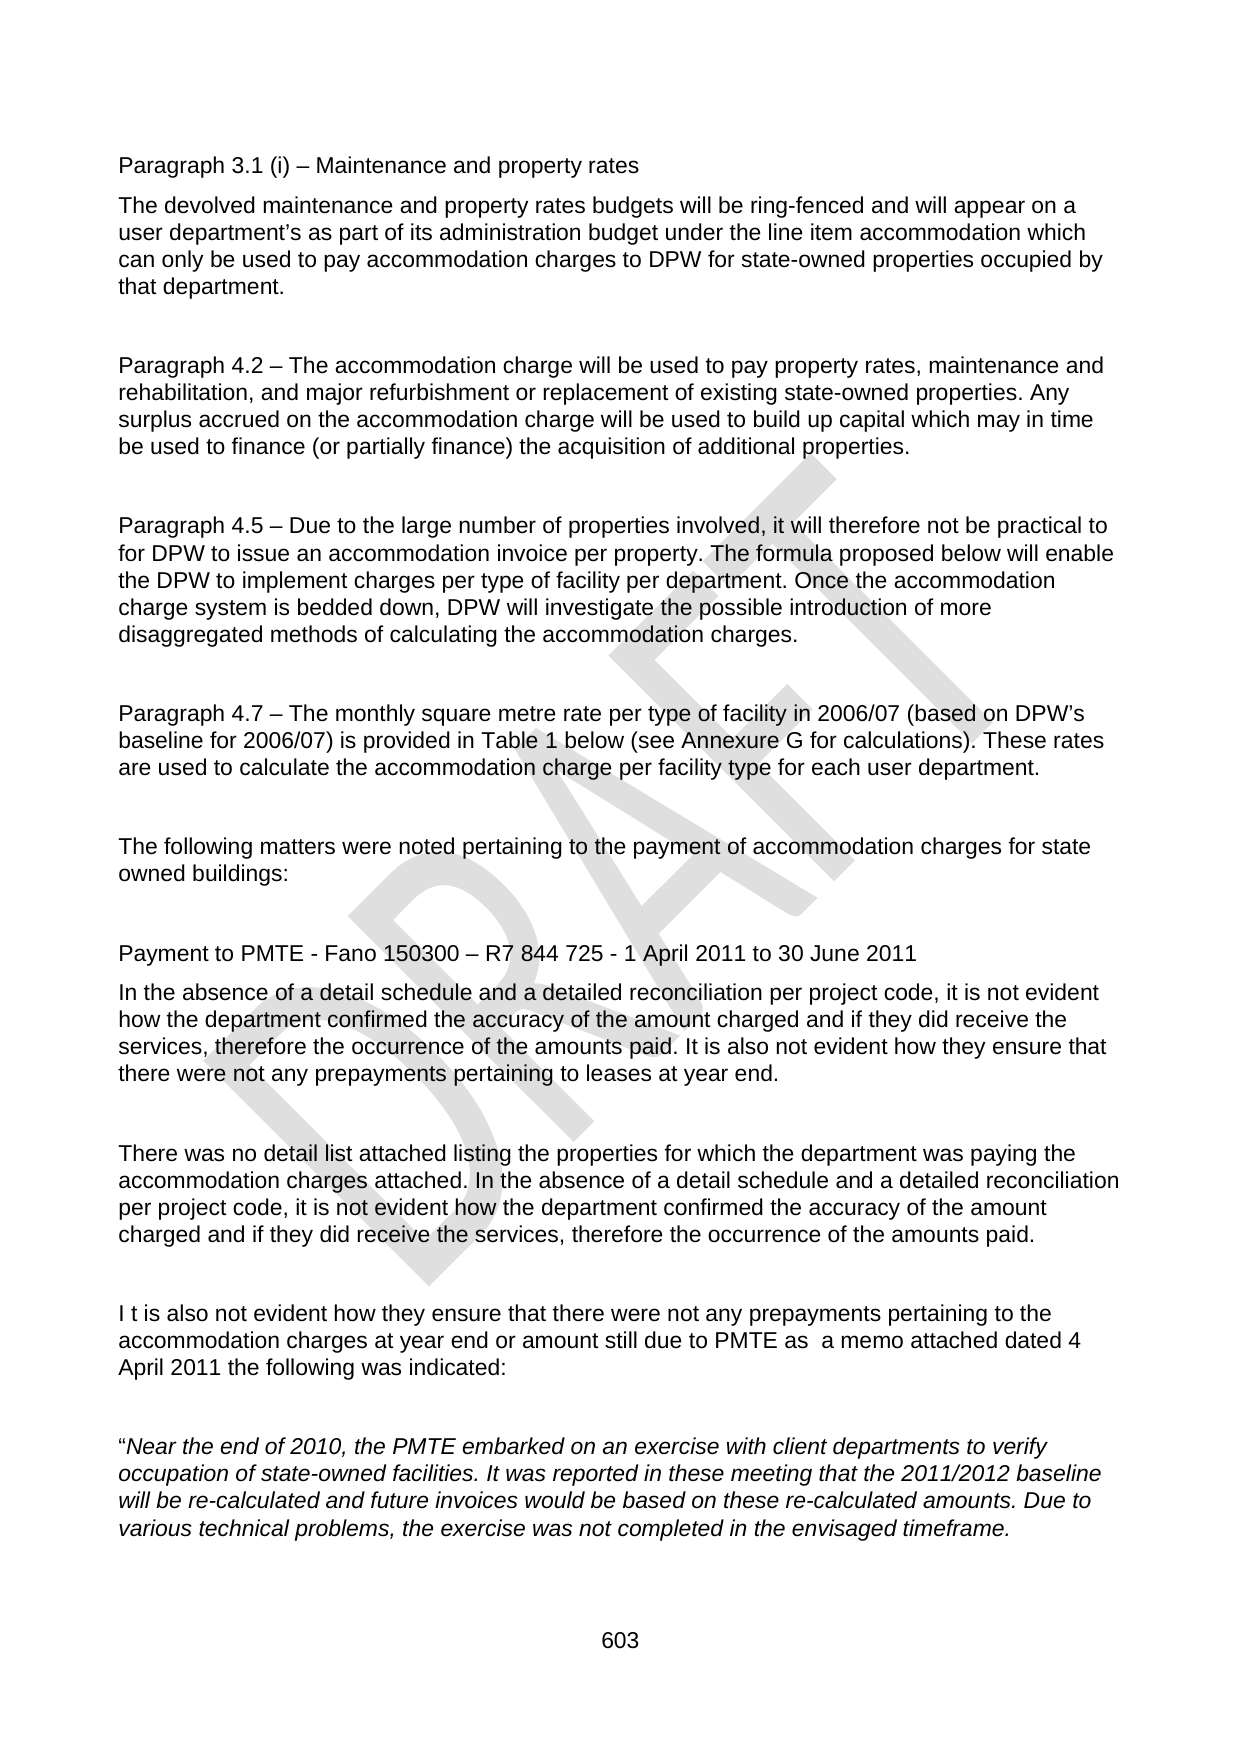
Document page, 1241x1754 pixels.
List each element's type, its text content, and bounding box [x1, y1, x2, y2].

text Paragraph 4.2 – The accommodation charge will be used to pay property rates, maintenance and rehabilitation, and major refurbishment or replacement of existing state-owned properties. Any surplus accrued on the accommodation charge will be used to build up capital which may in time be used to finance (or partially finance) the acquisition of additional properties. [118, 352, 1122, 460]
text In the absence of a detail schedule and a detailed reconciliation per project code, it is not evident how the department confirmed the accuracy of the amount charged and if they did receive the services, therefore the occurrence of the amounts paid. It is also not evident how they ensure that there were not any prepayments pertaining to leases at year end. [118, 979, 1122, 1087]
text Paragraph 3.1 (i) – Maintenance and property rates [118, 152, 1122, 179]
text Paragraph 4.5 – Due to the large number of properties involved, it will therefore not be practical to for DPW to issue an accommodation invoice per property. The formula proposed below will enable the DPW to implement charges per type of facility per department. Once the accommodation charge system is bedded down, DPW will investigate the possible introduction of more disaggregated methods of calculating the accommodation charges. [118, 512, 1122, 648]
text Payment to PMTE - Fano 150300 – R7 844 725 - 1 April 2011 to 30 June 2011 [118, 939, 1122, 966]
text The devolved maintenance and property rates budgets will be ring-fenced and will appear on a user department’s as part of its administration budget under the line item accommodation which can only be used to pay accommodation charges to DPW for state-owned properties occupied by that department. [118, 191, 1122, 300]
text The following matters were noted pertaining to the payment of accommodation charges for state owned buildings: [118, 833, 1122, 887]
text Paragraph 4.7 – The monthly square metre rate per type of facility in 2006/07 (based on DPW’s baseline for 2006/07) is provided in Table 1 below (see Annexure G for calculations). These rates are used to calculate the accommodation charge per facility type for each user department. [118, 700, 1122, 781]
text I t is also not evident how they ensure that there were not any prepayments pertaining to the accommodation charges at year end or amount still due to PMTE as a memo attached dated 4 April 2011 the following was indicated: [118, 1300, 1122, 1381]
text “Near the end of 2010, the PMTE embarked on an exercise with client departments to verify occupation of state-owned facilities. It was reported in these meeting that the 2011/2012 baseline will be re-calculated and future invoices would be based on these re-calculated amounts. Due to various technical problems, the exercise was not completed in the envisaged timeframe. [118, 1433, 1122, 1541]
text There was no detail list attached listing the properties for which the department was paying the accommodation charges attached. In the absence of a detail schedule and a detailed reconciliation per project code, it is not evident how the department confirmed the accuracy of the amount charged and if they did receive the services, therefore the occurrence of the amounts paid. [118, 1139, 1122, 1248]
